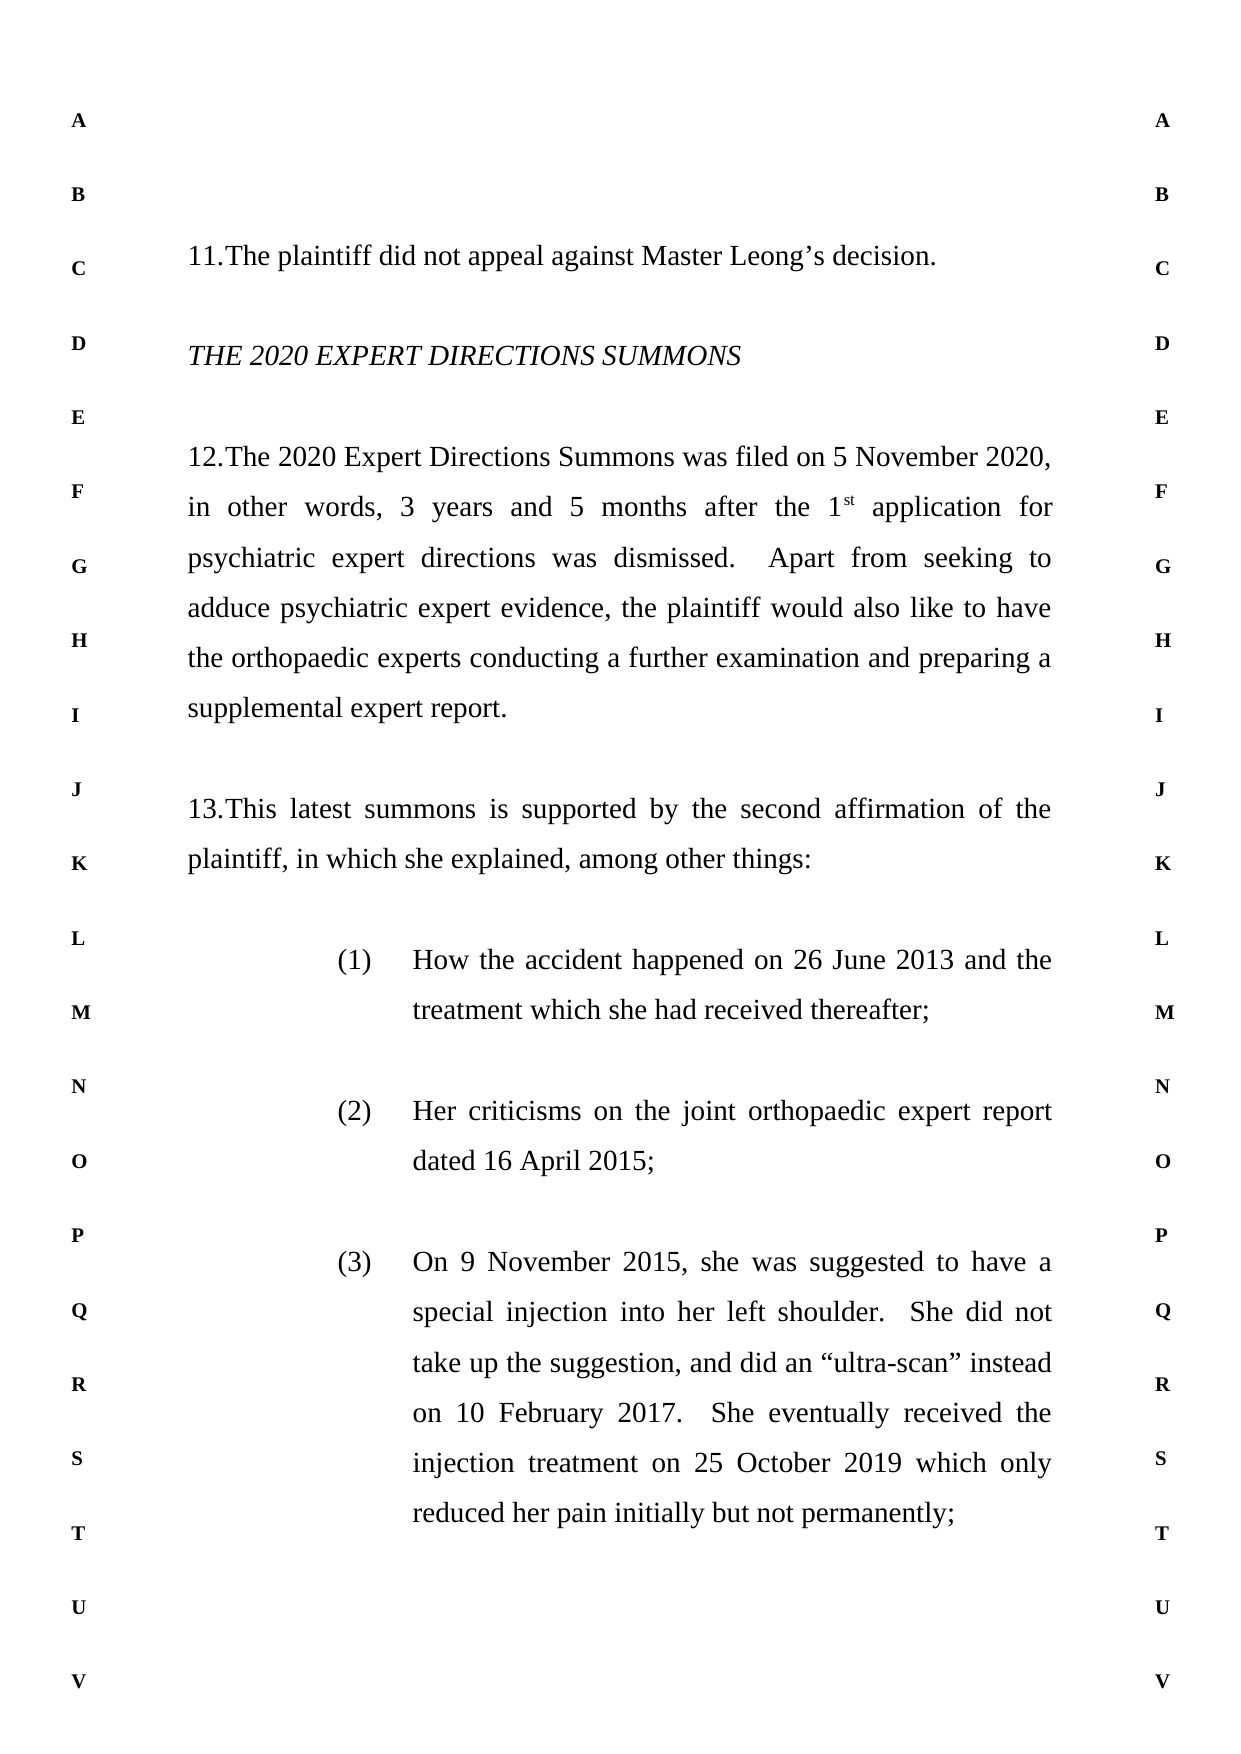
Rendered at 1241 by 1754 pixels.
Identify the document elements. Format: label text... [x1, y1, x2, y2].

list How the accident happened on 26 June 2013 and the treatment which she had received thereafter; [337, 942, 1053, 1026]
list On 9 November 2015, she was suggested to have a special injection into her left shoulder. She did not take up the suggestion, and did an “ultra-scan” instead on 10 February 2017. She eventually received the injection treatment on 25 October 2019 which only reduced her pain initially but not permanently; [337, 1244, 1053, 1529]
list The 2020 Expert Directions Summons was filed on 5 November 2020, in other words, 3 years and 5 months after the 1st application for psychiatric expert directions was dismissed. Apart from seeking to adduce psychiatric expert evidence, the plaintiff would also like to have the orthopaedic experts conducting a further examination and preparing a supplemental expert report. [187, 439, 1053, 724]
list The plaintiff did not appeal against Master Leong’s decision. [187, 238, 1053, 271]
text THE 2020 EXPERT DIRECTIONS SUMMONS [187, 338, 1053, 372]
list This latest summons is supported by the second affirmation of the plaintiff, in which she explained, among other things: [187, 791, 1053, 875]
list Her criticisms on the joint orthopaedic expert report dated 16 April 2015; [337, 1093, 1053, 1177]
